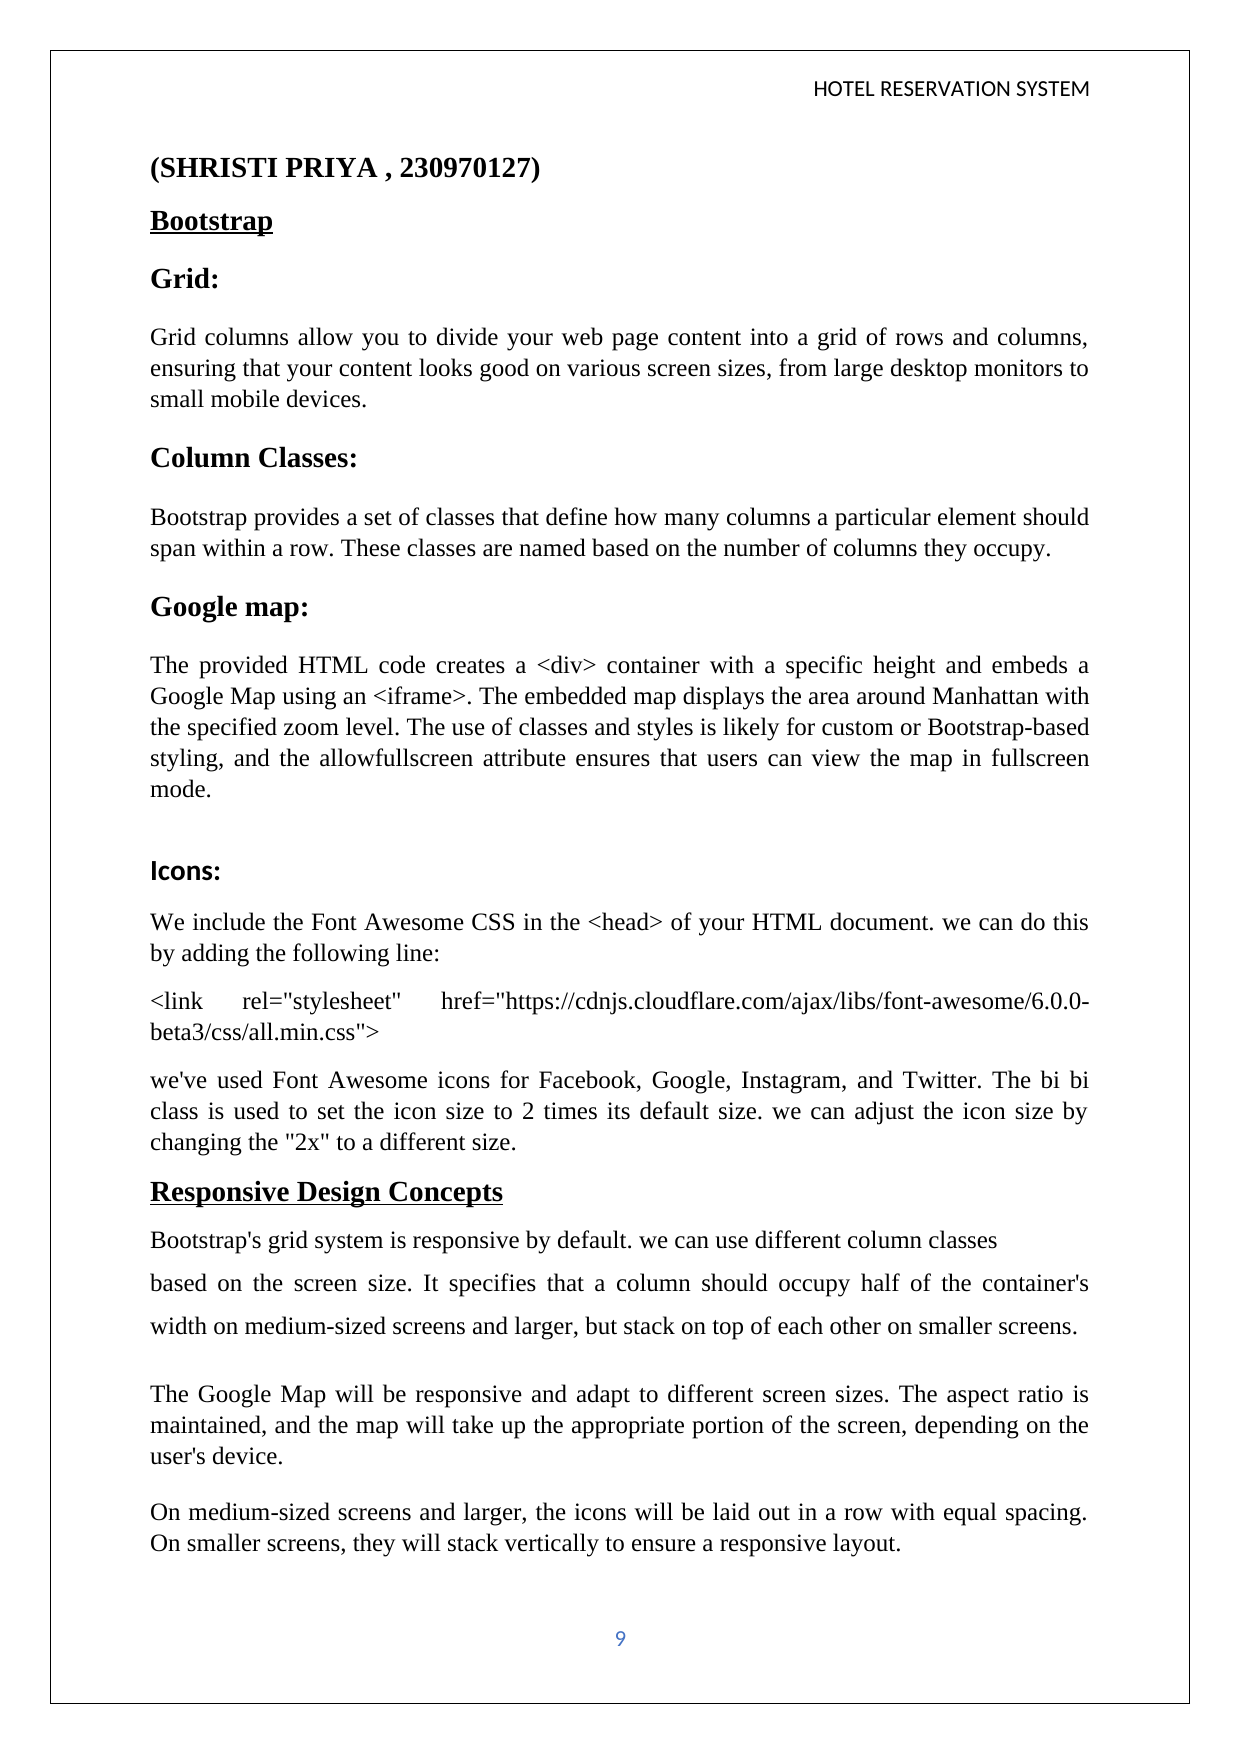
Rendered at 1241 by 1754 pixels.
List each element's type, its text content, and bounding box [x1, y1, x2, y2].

text Grid columns allow you to divide your web page content into a grid of rows and columns, ensuring that your content looks good on various screen sizes, from large desktop monitors to small mobile devices. [150, 322, 1090, 413]
text We include the Font Awesome CSS in the <head> of your HTML document. we can do this by adding the following line: [150, 907, 1090, 967]
text On medium-sized screens and larger, the icons will be laid out in a row with equal spacing. On smaller screens, they will stack vertically to ensure a responsive layout. [150, 1497, 1090, 1557]
text Responsive Design Concepts [150, 1174, 1090, 1208]
text (SHRISTI PRIYA , 230970127) [150, 150, 1090, 183]
text Bootstrap's grid system is responsive by default. we can use different column classes [150, 1225, 1090, 1253]
text we've used Font Awesome icons for Facebook, Google, Instagram, and Twitter. The bi bi class is used to set the icon size to 2 times its default size. we can adjust the icon size by changing the "2x" to a different size. [150, 1065, 1090, 1156]
text <link rel="stylesheet" href="https://cdnjs.cloudflare.com/ajax/libs/font-awesome/6.0.0-beta3/css/all.min.css"> [150, 986, 1090, 1046]
text The Google Map will be responsive and adapt to different screen sizes. The aspect ratio is maintained, and the map will take up the appropriate portion of the screen, depending on the user's device. [150, 1379, 1090, 1470]
text Bootstrap provides a set of classes that define how many columns a particular element should span within a row. These classes are named based on the number of columns they occupy. [150, 502, 1090, 562]
text The provided HTML code creates a <div> container with a specific height and embeds a Google Map using an <iframe>. The embedded map displays the area around Manhattan with the specified zoom level. The use of classes and styles is likely for custom or Bootstrap-based styling, and the allowfullscreen attribute ensures that users can view the map in fullscreen mode. [150, 650, 1090, 803]
text Column Classes: [150, 441, 1090, 474]
text Grid: [150, 261, 1090, 295]
text Bootstrap [150, 203, 1090, 236]
text based on the screen size. It specifies that a column should occupy half of the container's width on medium-sized screens and larger, but stack on top of each other on smaller screens. [150, 1268, 1090, 1340]
text Icons: [150, 852, 1090, 888]
text Google map: [150, 589, 1090, 622]
